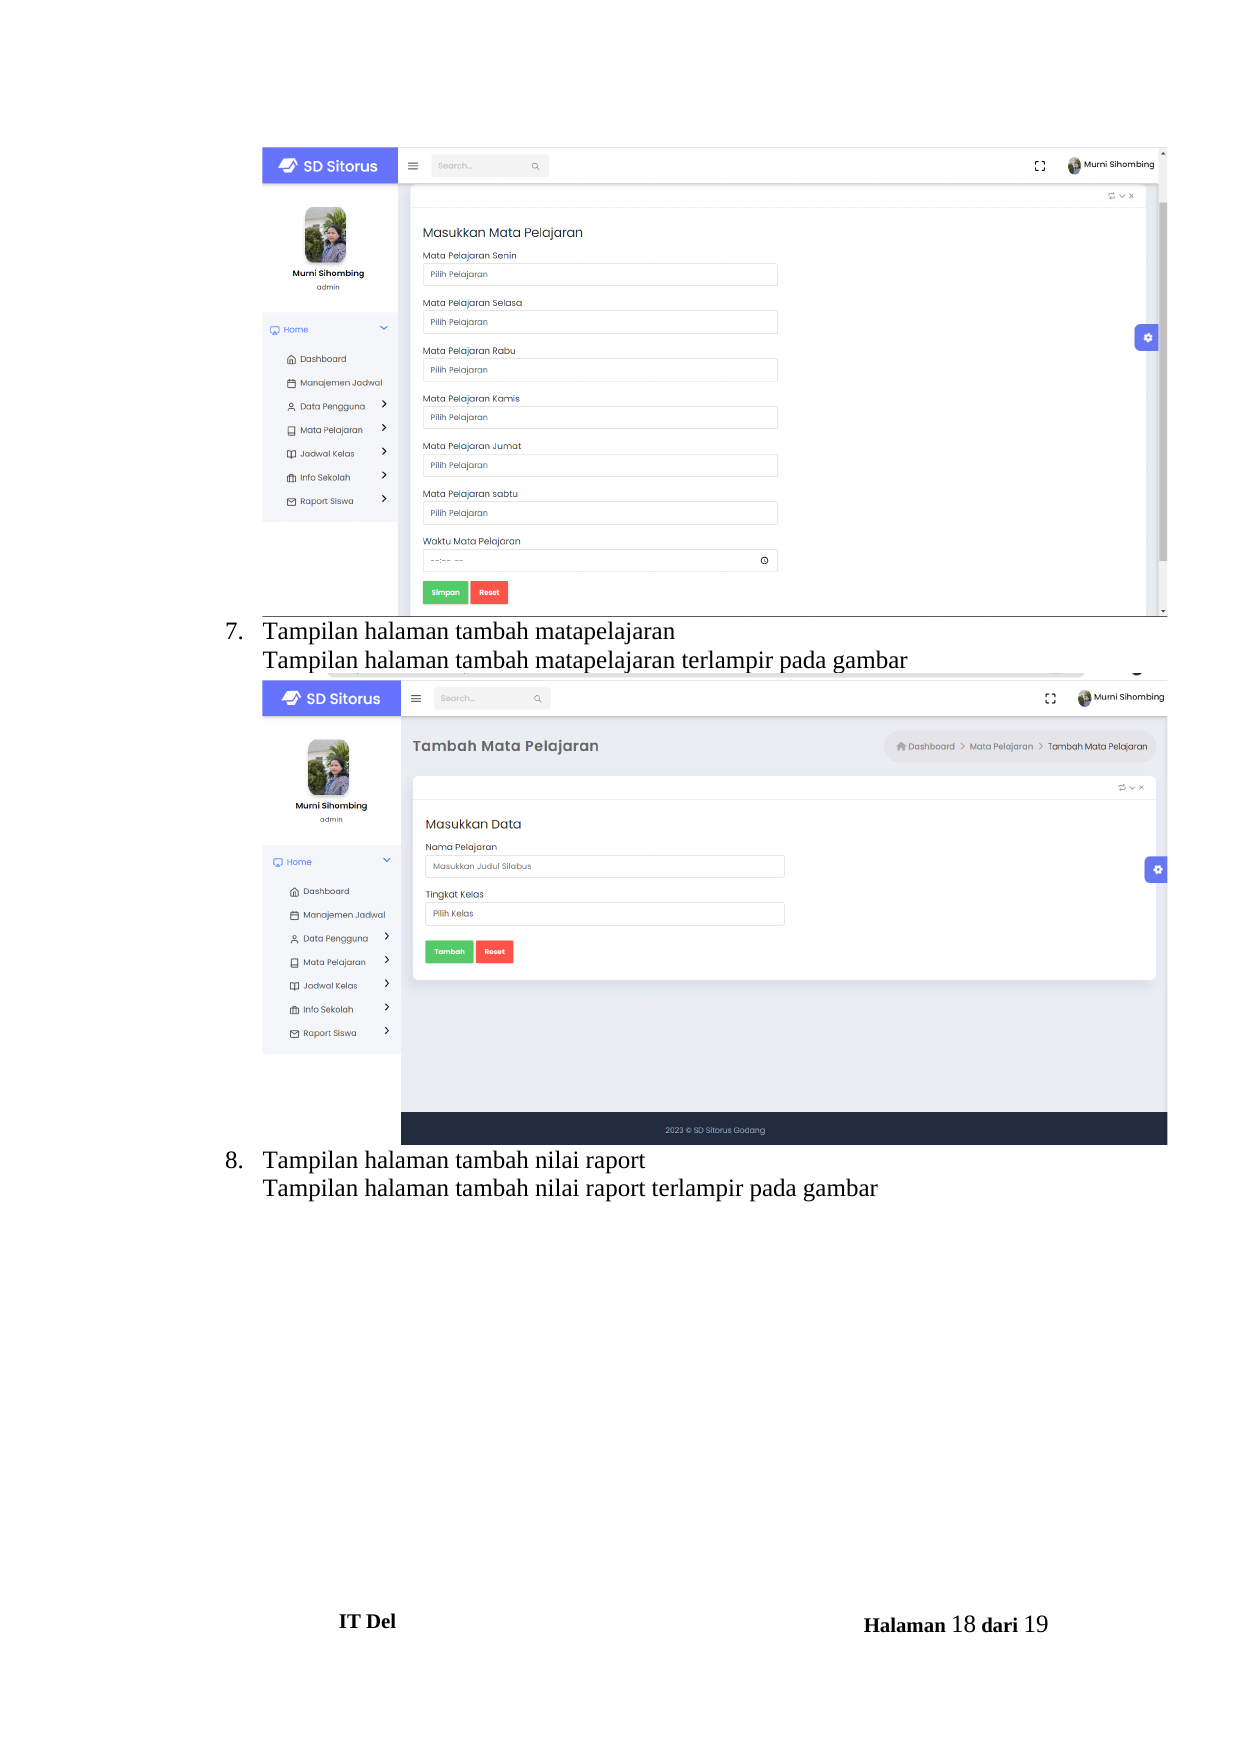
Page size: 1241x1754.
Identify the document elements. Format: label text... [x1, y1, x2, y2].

text Tampilan halaman tambah matapelajaran terlampir pada gambar [262, 645, 1092, 673]
text Tampilan halaman tambah nilai raport terlampir pada gambar [262, 1173, 1092, 1202]
list Tampilan halaman tambah nilai raport [225, 1145, 1092, 1173]
picture [262, 673, 1168, 1145]
list Tampilan halaman tambah matapelajaran [225, 616, 1092, 645]
picture [262, 147, 1168, 617]
